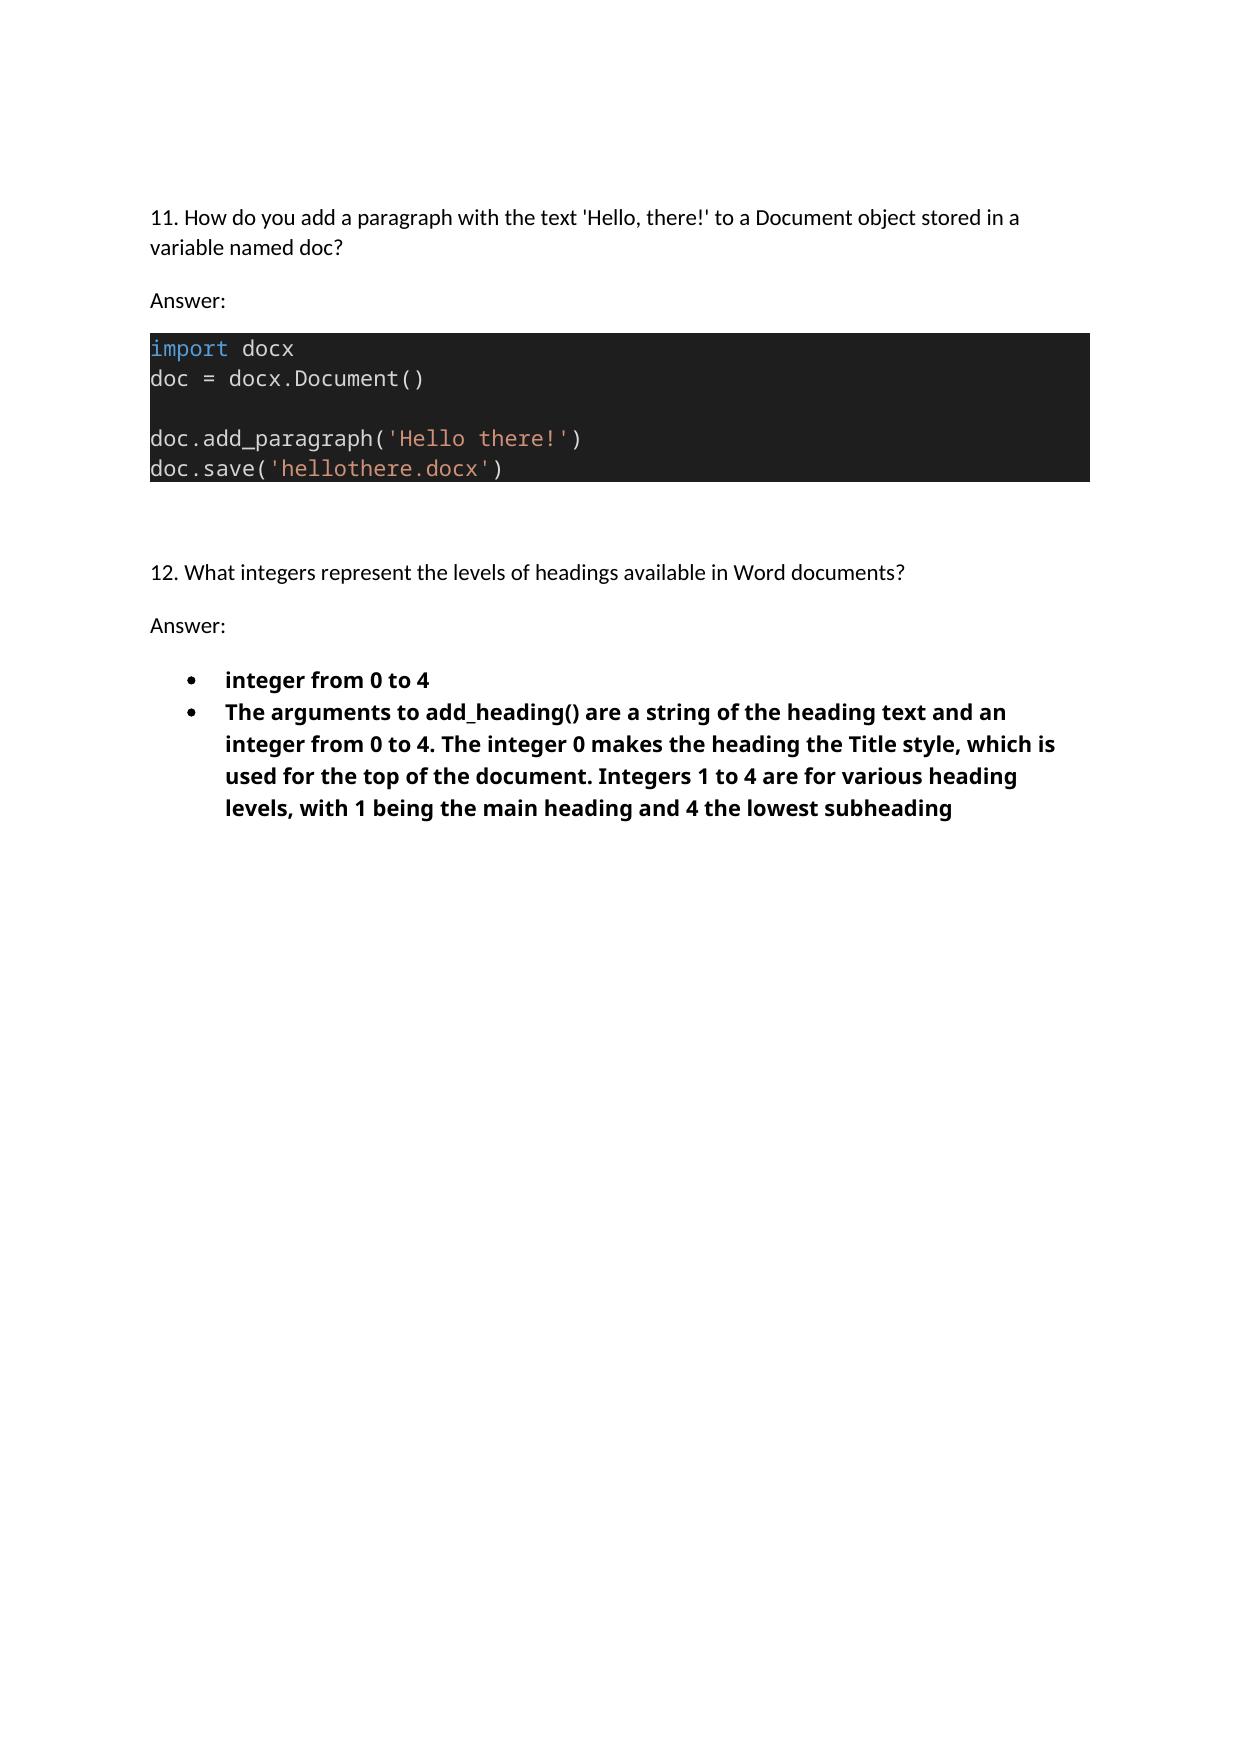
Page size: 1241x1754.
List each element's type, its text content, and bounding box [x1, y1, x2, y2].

text doc.save('hellothere.docx') [150, 452, 1090, 482]
text Answer: [150, 286, 1090, 314]
list The arguments to add_heading() are a string of the heading text and an integer from 0 to 4. The integer 0 makes the heading the Title style, which is used for the top of the document. Integers 1 to 4 are for various heading levels, with 1 being the main heading and 4 the lowest subheading [187, 697, 1090, 823]
text Answer: [150, 611, 1090, 639]
text doc = docx.Document() [150, 363, 1090, 393]
text 11. How do you add a paragraph with the text 'Hello, there!' to a Document object stored in a variable named doc? [150, 203, 1090, 261]
text import docx [150, 333, 1090, 363]
text doc.add_paragraph('Hello there!') [150, 423, 1090, 452]
list integer from 0 to 4 [187, 664, 1090, 694]
text 12. What integers represent the levels of headings available in Word documents? [150, 558, 1090, 586]
